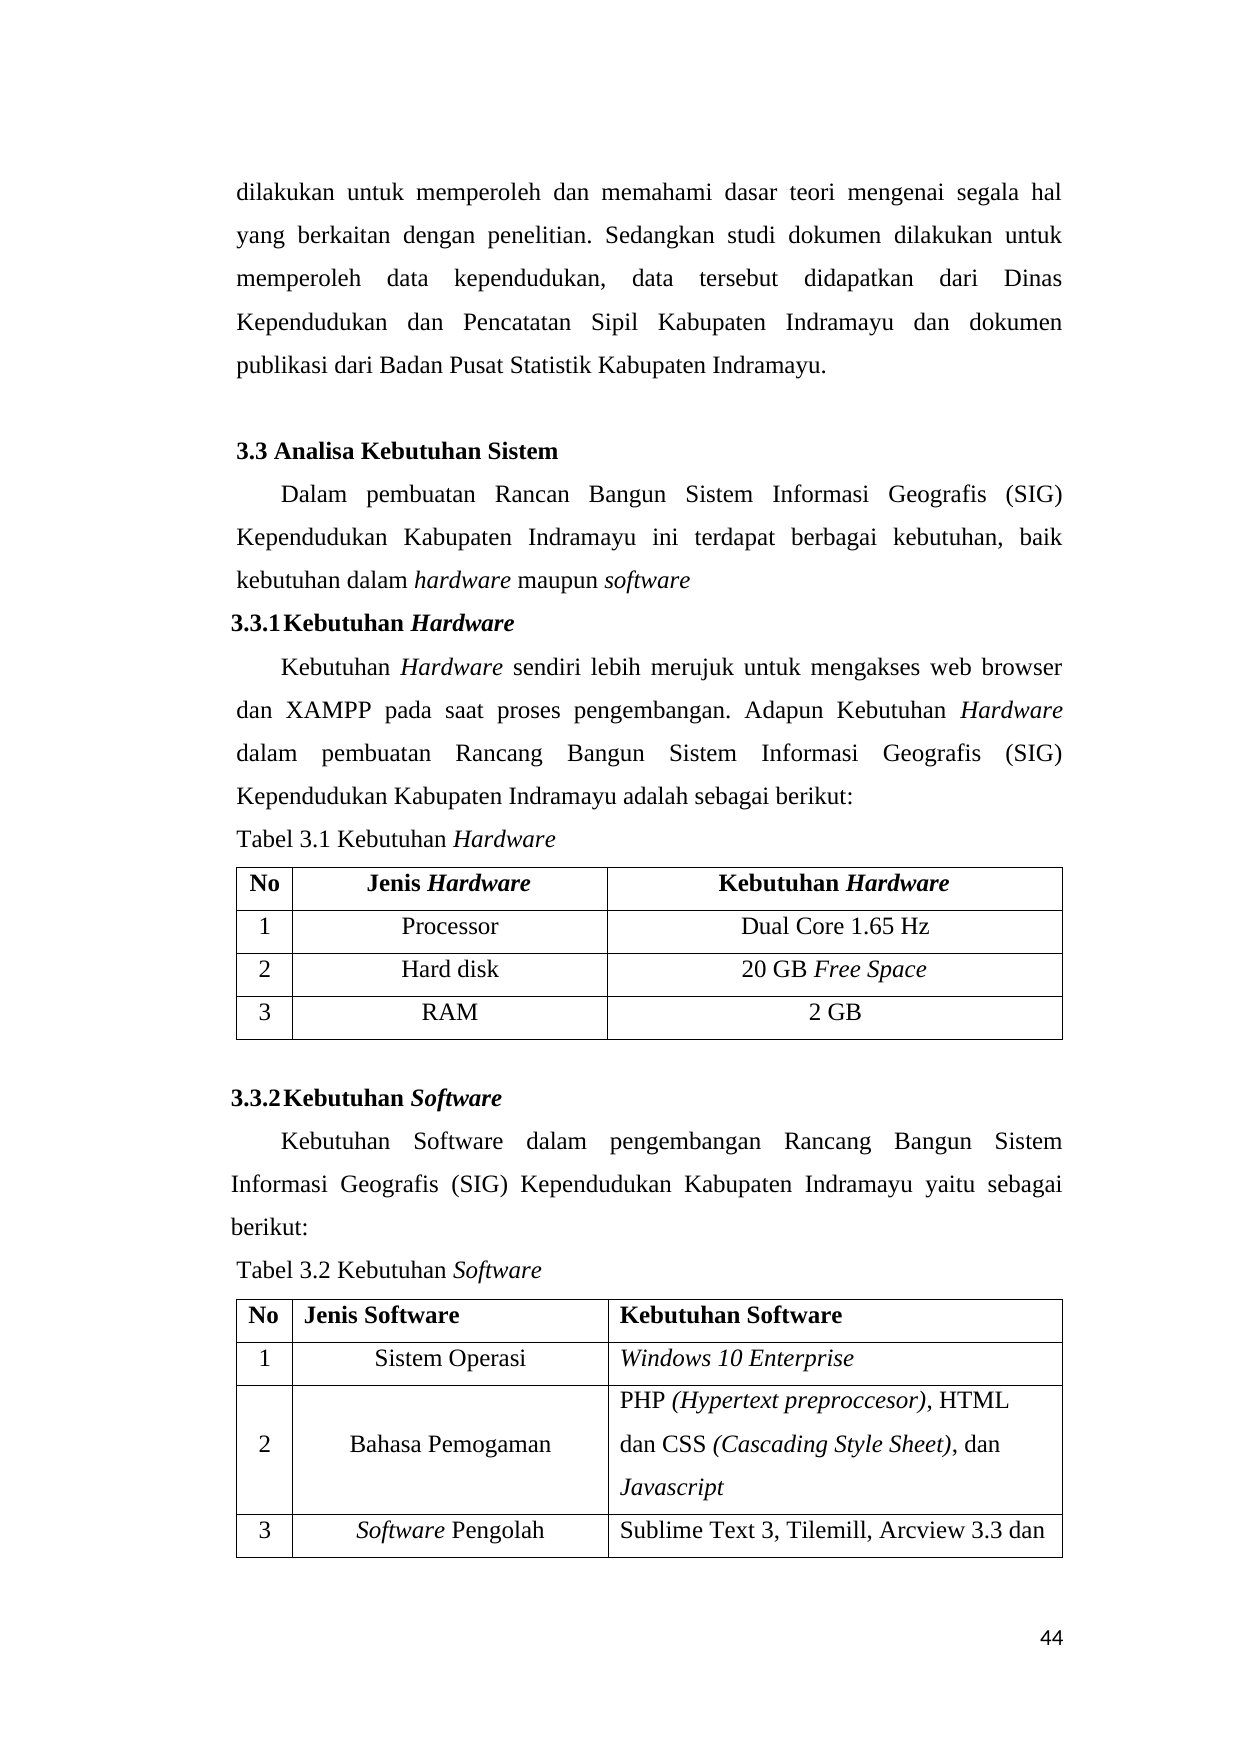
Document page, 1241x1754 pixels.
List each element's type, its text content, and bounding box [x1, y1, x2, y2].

table_header Jenis Hardware [293, 868, 607, 910]
table_cell 2 [237, 1386, 292, 1514]
table_cell 2 GB [608, 997, 1062, 1039]
text Tabel 3.1 Kebutuhan Hardware [236, 824, 1063, 853]
table_cell 3 [237, 1515, 292, 1557]
table_header Kebutuhan Software [609, 1300, 1062, 1342]
text Kebutuhan Software dalam pengembangan Rancang Bangun Sistem Informasi Geografis (SIG) Kependudukan Kabupaten Indramayu yaitu sebagai berikut: [231, 1126, 1063, 1241]
table_header No [237, 868, 292, 910]
table_cell 1 [237, 1343, 292, 1384]
table_cell 20 GB Free Space [608, 954, 1062, 996]
text Dalam pembuatan Rancan Bangun Sistem Informasi Geografis (SIG) Kependudukan Kabupaten Indramayu ini terdapat berbagai kebutuhan, baik kebutuhan dalam hardware maupun software [236, 479, 1063, 594]
table_cell 3 [237, 997, 292, 1039]
table_cell PHP (Hypertext preproccesor), HTML dan CSS (Cascading Style Sheet), dan Javascript [609, 1386, 1062, 1514]
table_cell 1 [237, 911, 292, 953]
text Kebutuhan Hardware sendiri lebih merujuk untuk mengakses web browser dan XAMPP pada saat proses pengembangan. Adapun Kebutuhan Hardware dalam pembuatan Rancang Bangun Sistem Informasi Geografis (SIG) Kependudukan Kabupaten Indramayu adalah sebagai berikut: [236, 652, 1063, 810]
text Tabel 3.2 Kebutuhan Software [236, 1256, 1063, 1284]
table_cell RAM [293, 997, 607, 1039]
table_cell 2 [237, 954, 292, 996]
list Kebutuhan Hardware [231, 608, 1063, 637]
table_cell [609, 1515, 1062, 1557]
table_cell Hard disk [293, 954, 607, 996]
table_cell Bahasa Pemogaman [293, 1386, 608, 1514]
table_header Kebutuhan Hardware [608, 868, 1062, 910]
text dilakukan untuk memperoleh dan memahami dasar teori mengenai segala hal yang berkaitan dengan penelitian. Sedangkan studi dokumen dilakukan untuk memperoleh data kependudukan, data tersebut didapatkan dari Dinas Kependudukan dan Pencatatan Sipil Kabupaten Indramayu dan dokumen publikasi dari Badan Pusat Statistik Kabupaten Indramayu. [236, 177, 1063, 378]
table_cell Windows 10 Enterprise [609, 1343, 1062, 1384]
list Kebutuhan Software [231, 1083, 1063, 1112]
table_cell Software Pengolah [293, 1515, 608, 1557]
list Analisa Kebutuhan Sistem [236, 436, 1063, 465]
table_cell Sistem Operasi [293, 1343, 608, 1384]
table_cell Processor [293, 911, 607, 953]
table_header Jenis Software [293, 1300, 608, 1342]
table_header No [237, 1300, 292, 1342]
table_cell Dual Core 1.65 Hz [608, 911, 1062, 953]
